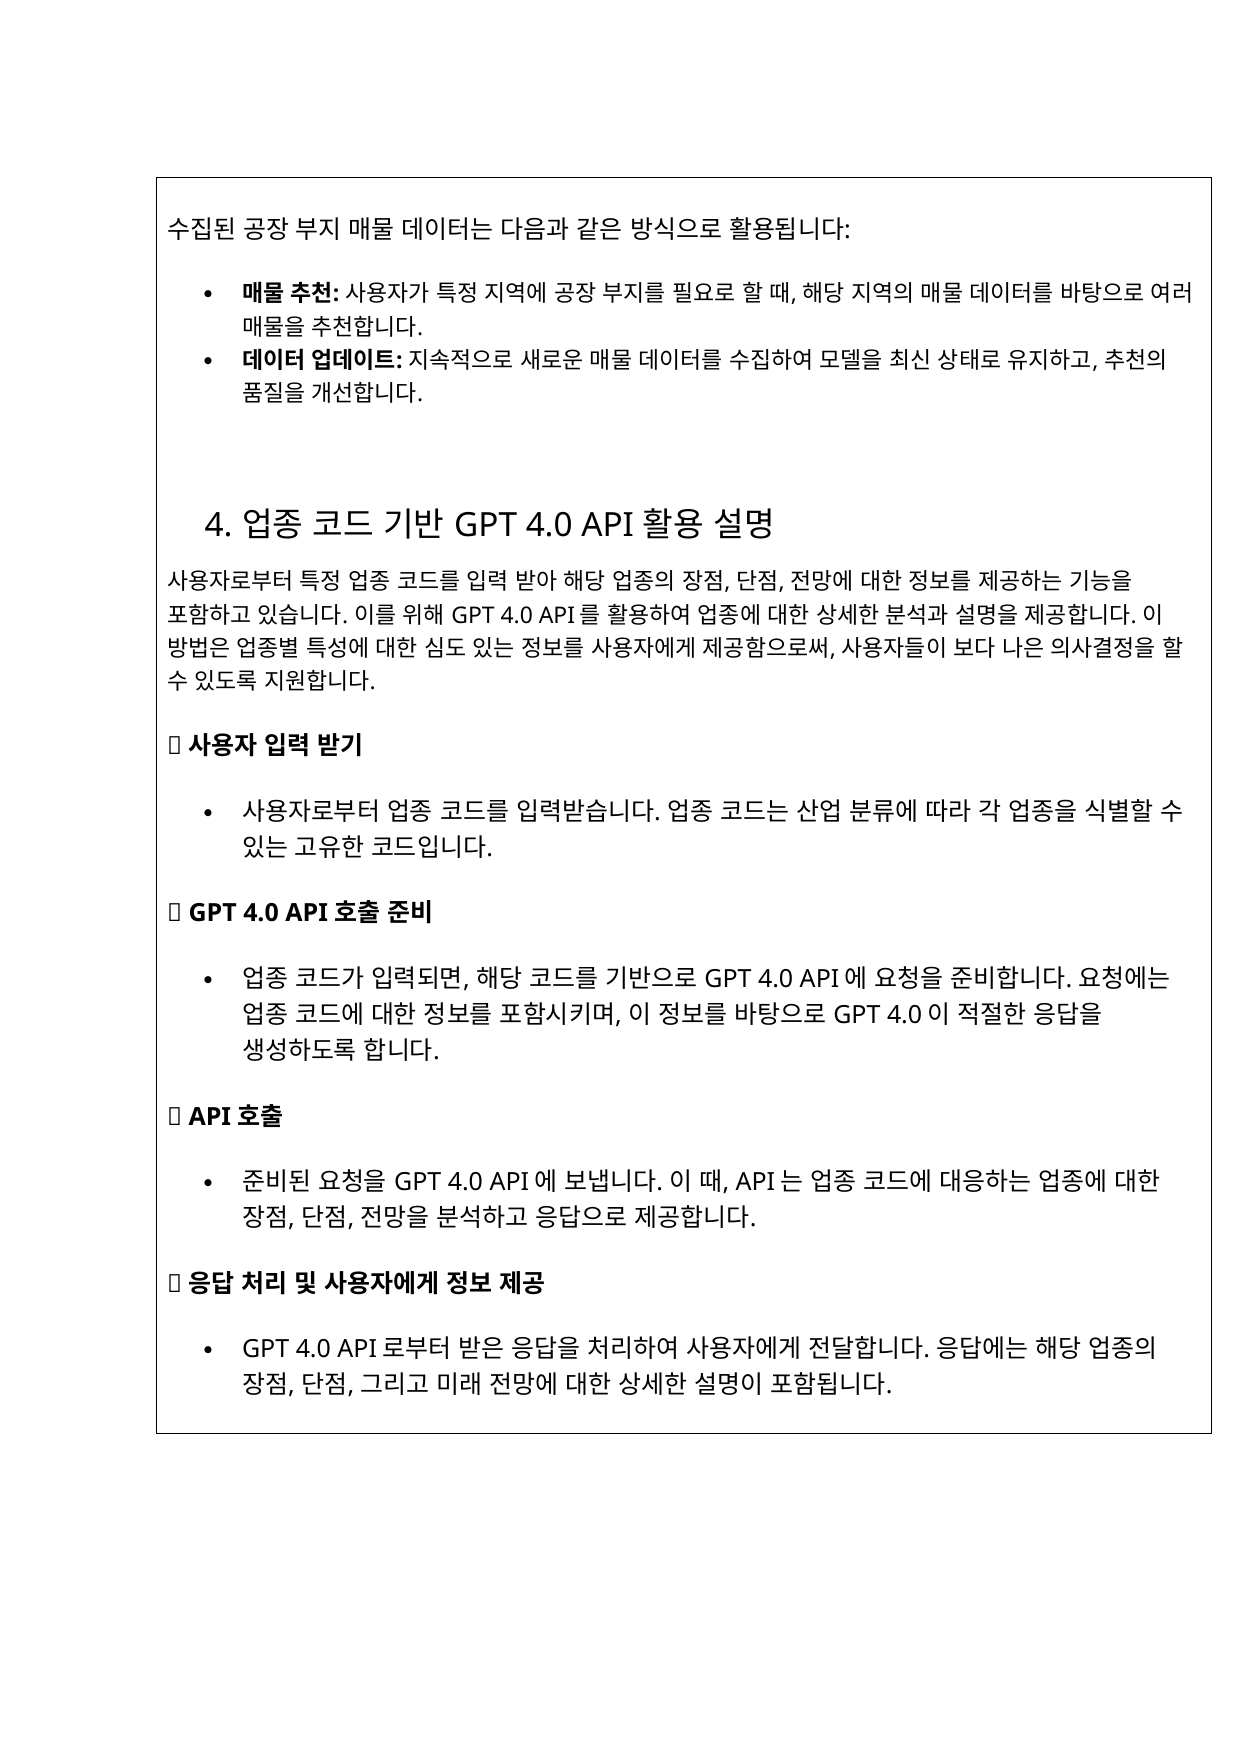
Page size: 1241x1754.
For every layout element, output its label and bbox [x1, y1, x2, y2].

table_header [157, 178, 1211, 1433]
